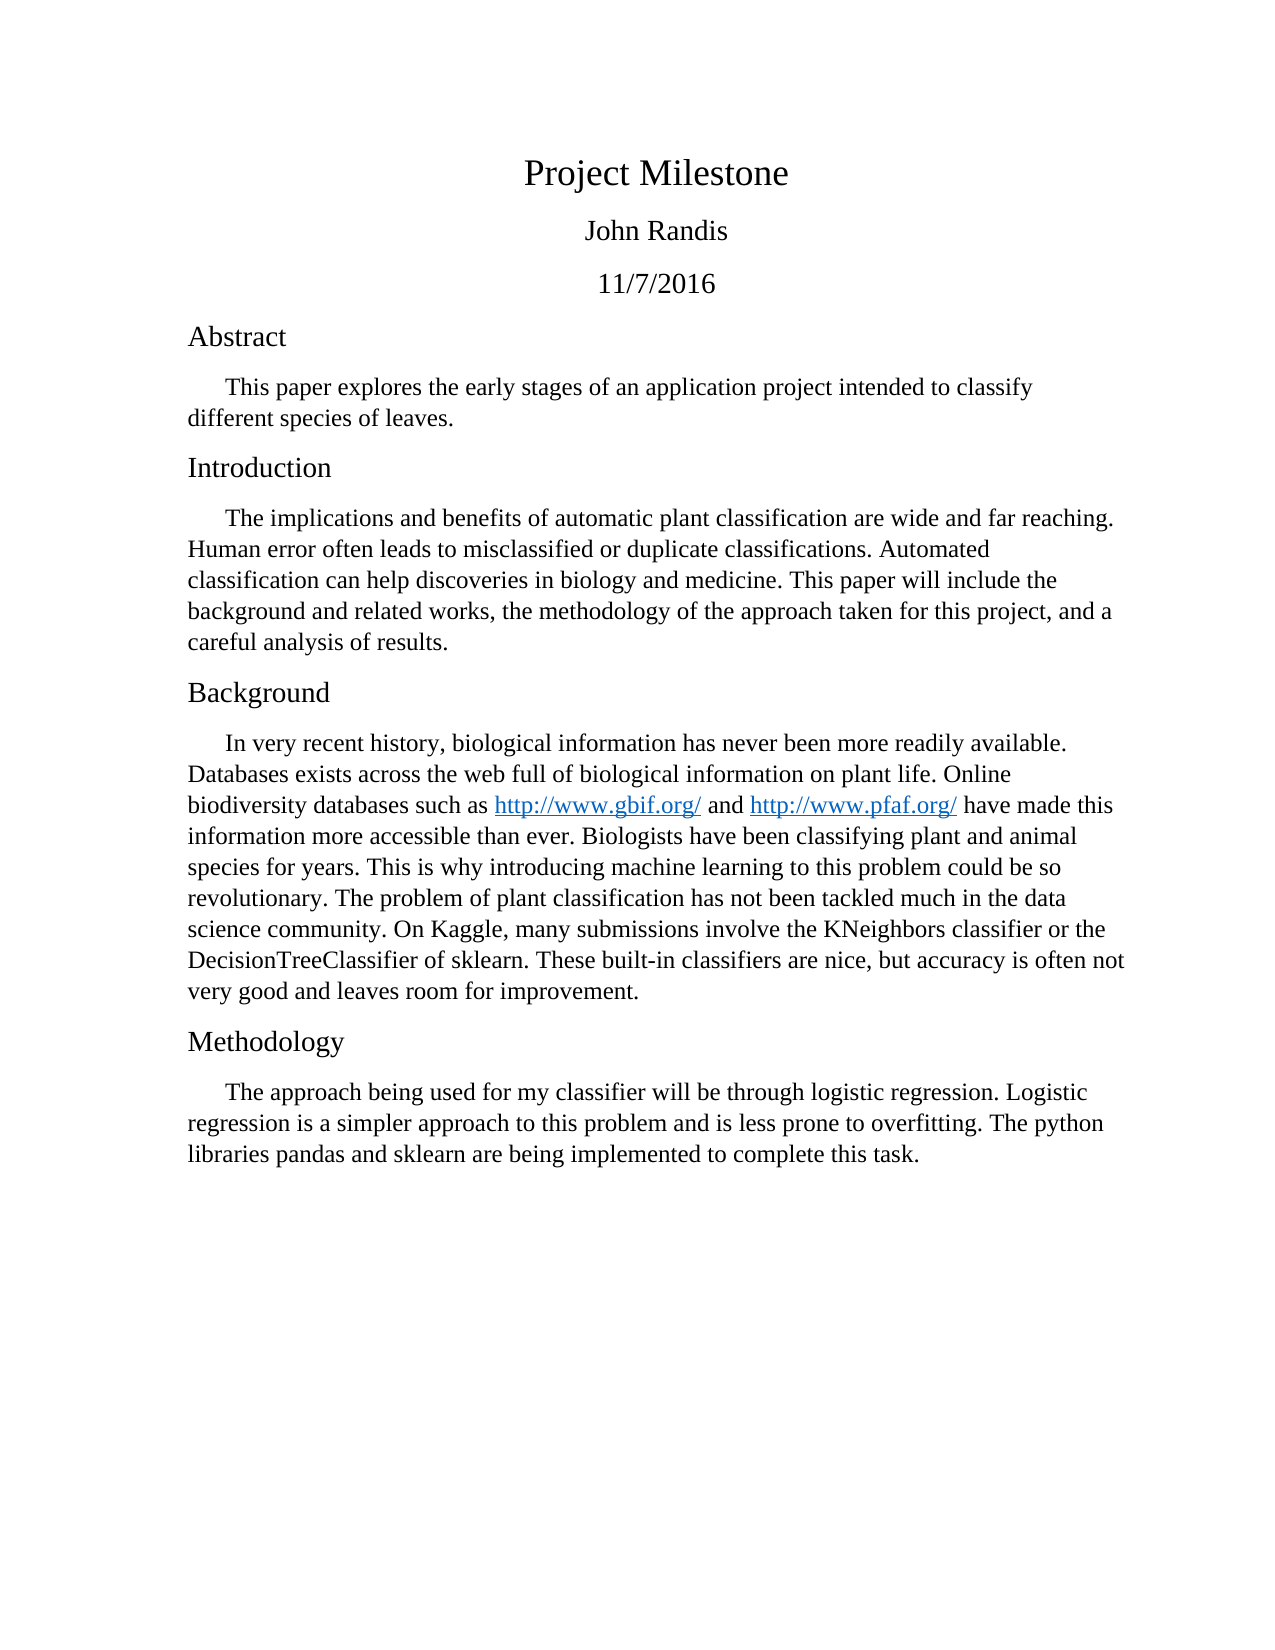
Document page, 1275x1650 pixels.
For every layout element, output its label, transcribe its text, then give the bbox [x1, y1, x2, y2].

text The approach being used for my classifier will be through logistic regression. Logistic regression is a simpler approach to this problem and is less prone to overfitting. The python libraries pandas and sklearn are being implemented to complete this task. [187, 1077, 1125, 1168]
text Methodology [187, 1024, 1125, 1057]
text Background [187, 675, 1125, 709]
text Introduction [187, 450, 1125, 484]
text Project Milestone [187, 150, 1125, 193]
text John Randis [187, 213, 1125, 247]
text The implications and benefits of automatic plant classification are wide and far reaching. Human error often leads to misclassified or duplicate classifications. Automated classification can help discoveries in biology and medicine. This paper will include the background and related works, the methodology of the approach taken for this project, and a careful analysis of results. [187, 503, 1125, 656]
text 11/7/2016 [187, 266, 1125, 299]
text In very recent history, biological information has never been more readily available. Databases exists across the web full of biological information on plant life. Online biodiversity databases such as http://www.gbif.org/ and http://www.pfaf.org/ have made this information more accessible than ever. Biologists have been classifying plant and animal species for years. This is why introducing machine learning to this problem could be so revolutionary. The problem of plant classification has not been tackled much in the data science community. On Kaggle, many submissions involve the KNeighbors classifier or the DecisionTreeClassifier of sklearn. These built-in classifiers are nice, but accuracy is often not very good and leaves room for improvement. [187, 728, 1125, 1005]
text This paper explores the early stages of an application project intended to classify different species of leaves. [187, 372, 1125, 431]
text Abstract [187, 319, 1125, 352]
